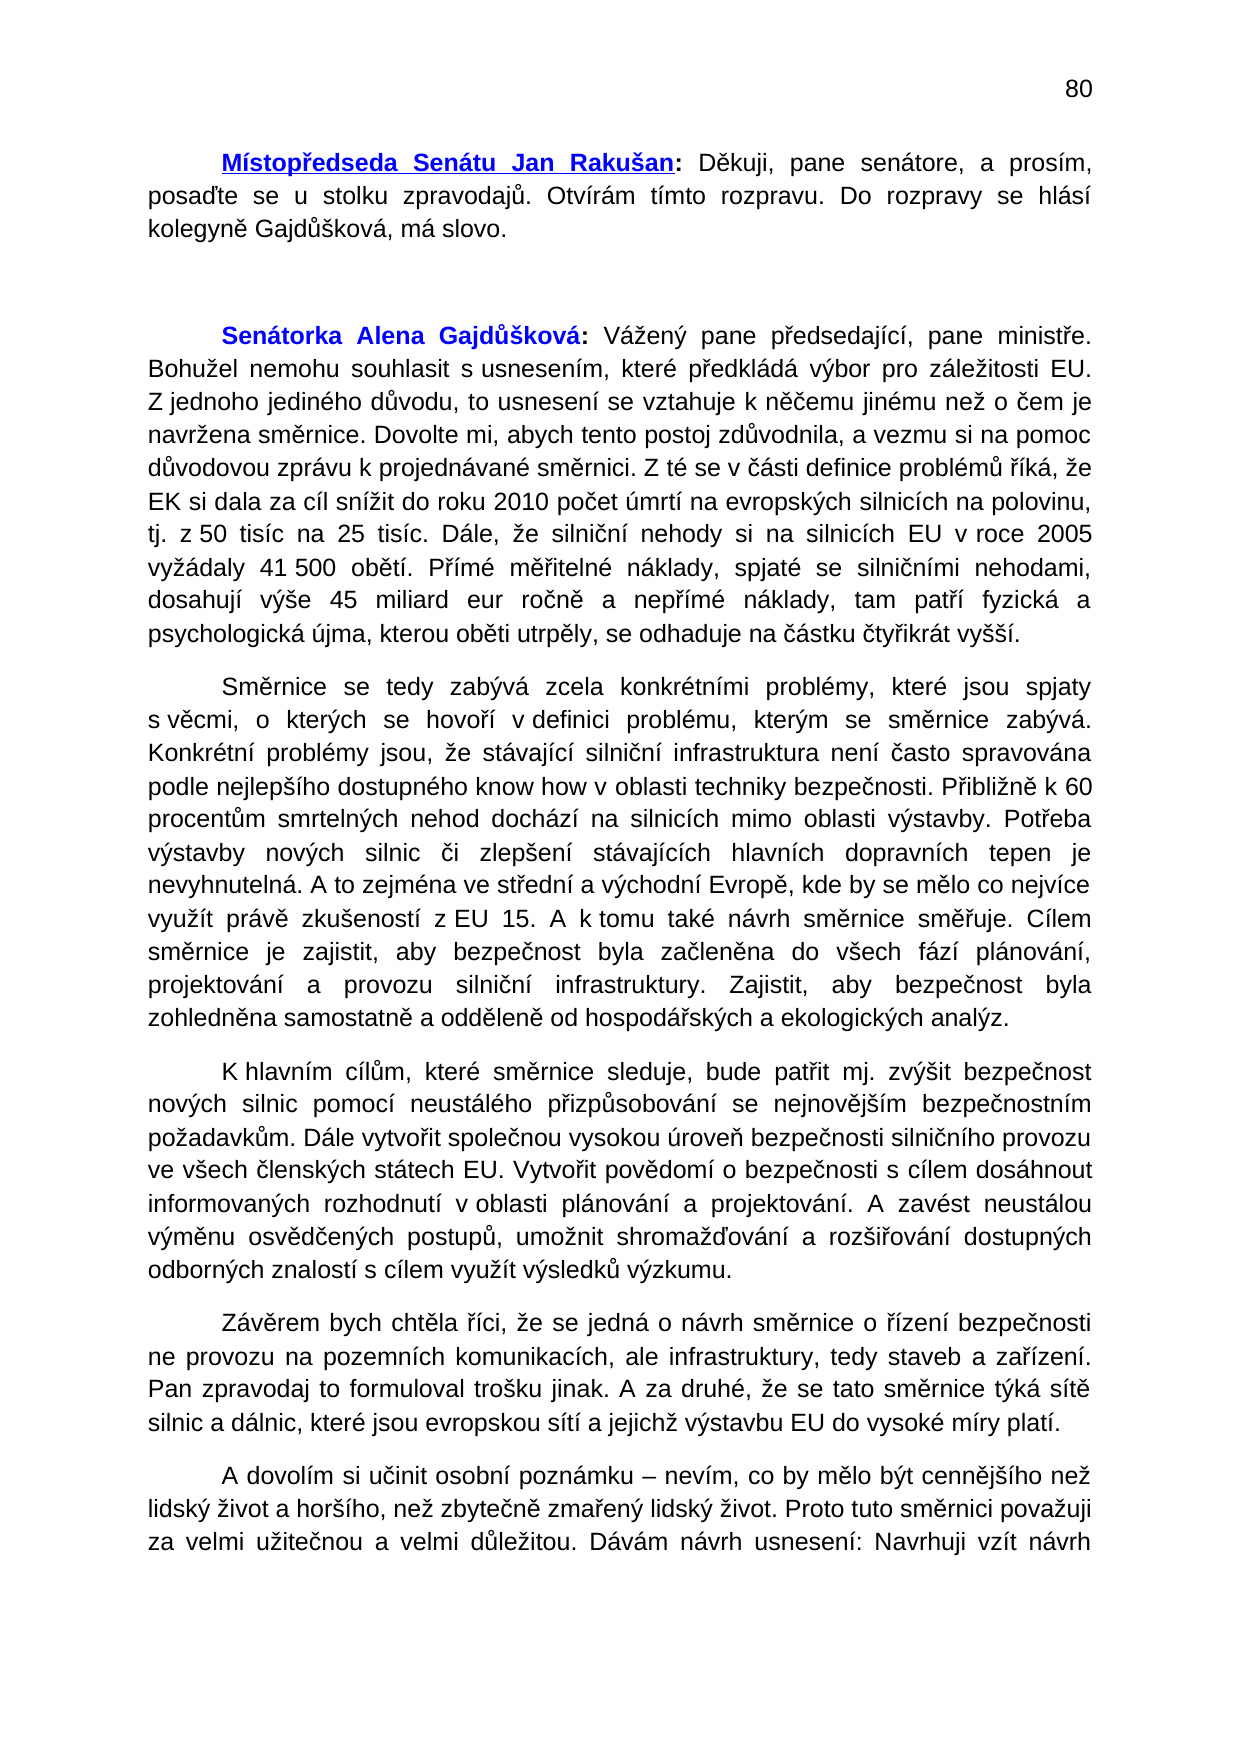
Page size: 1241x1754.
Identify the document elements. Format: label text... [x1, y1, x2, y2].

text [148, 1461, 1093, 1556]
text Senátorka Alena Gajdůšková: Vážený pane předsedající, pane ministře. Bohužel nemohu souhlasit s usnesením, které předkládá výbor pro záležitosti EU. Z jednoho jediného důvodu, to usnesení se vztahuje k něčemu jinému než o čem je navržena směrnice. Dovolte mi, abych tento postoj zdůvodnila, a vezmu si na pomoc důvodovou zprávu k projednávané směrnici. Z té se v části definice problémů říká, že EK si dala za cíl snížit do roku 2010 počet úmrtí na evropských silnicích na polovinu, tj. z 50 tisíc na 25 tisíc. Dále, že silniční nehody si na silnicích EU v roce 2005 vyžádaly 41 500 obětí. Přímé měřitelné náklady, spjaté se silničními nehodami, dosahují výše 45 miliard eur ročně a nepřímé náklady, tam patří fyzická a psychologická újma, kterou oběti utrpěly, se odhaduje na částku čtyřikrát vyšší. [148, 321, 1093, 647]
text K hlavním cílům, které směrnice sleduje, bude patřit mj. zvýšit bezpečnost nových silnic pomocí neustálého přizpůsobování se nejnovějším bezpečnostním požadavkům. Dále vytvořit společnou vysokou úroveň bezpečnosti silničního provozu ve všech členských státech EU. Vytvořit povědomí o bezpečnosti s cílem dosáhnout informovaných rozhodnutí v oblasti plánování a projektování. A zavést neustálou výměnu osvědčených postupů, umožnit shromažďování a rozšiřování dostupných odborných znalostí s cílem využít výsledků výzkumu. [148, 1056, 1093, 1283]
text Místopředseda Senátu Jan Rakušan: Děkuji, pane senátore, a prosím, posaďte se u stolku zpravodajů. Otvírám tímto rozpravu. Do rozpravy se hlásí kolegyně Gajdůšková, má slovo. [148, 148, 1093, 242]
text Závěrem bych chtěla říci, že se jedná o návrh směrnice o řízení bezpečnosti ne provozu na pozemních komunikacích, ale infrastruktury, tedy staveb a zařízení. Pan zpravodaj to formuloval trošku jinak. A za druhé, že se tato směrnice týká sítě silnic a dálnic, které jsou evropskou sítí a jejichž výstavbu EU do vysoké míry platí. [148, 1308, 1093, 1436]
text Směrnice se tedy zabývá zcela konkrétními problémy, které jsou spjaty s věcmi, o kterých se hovoří v definici problému, kterým se směrnice zabývá. Konkrétní problémy jsou, že stávající silniční infrastruktura není často spravována podle nejlepšího dostupného know how v oblasti techniky bezpečnosti. Přibližně k 60 procentům smrtelných nehod dochází na silnicích mimo oblasti výstavby. Potřeba výstavby nových silnic či zlepšení stávajících hlavních dopravních tepen je nevyhnutelná. A to zejména ve střední a východní Evropě, kde by se mělo co nejvíce využít právě zkušeností z EU k tomu také návrh směrnice směřuje. Cílem směrnice je zajistit, aby bezpečnost byla začleněna do všech fází plánování, projektování a provozu silniční infrastruktury. Zajistit, aby bezpečnost byla zohledněna samostatně a odděleně od hospodářských a ekologických analýz. [148, 672, 1093, 1031]
